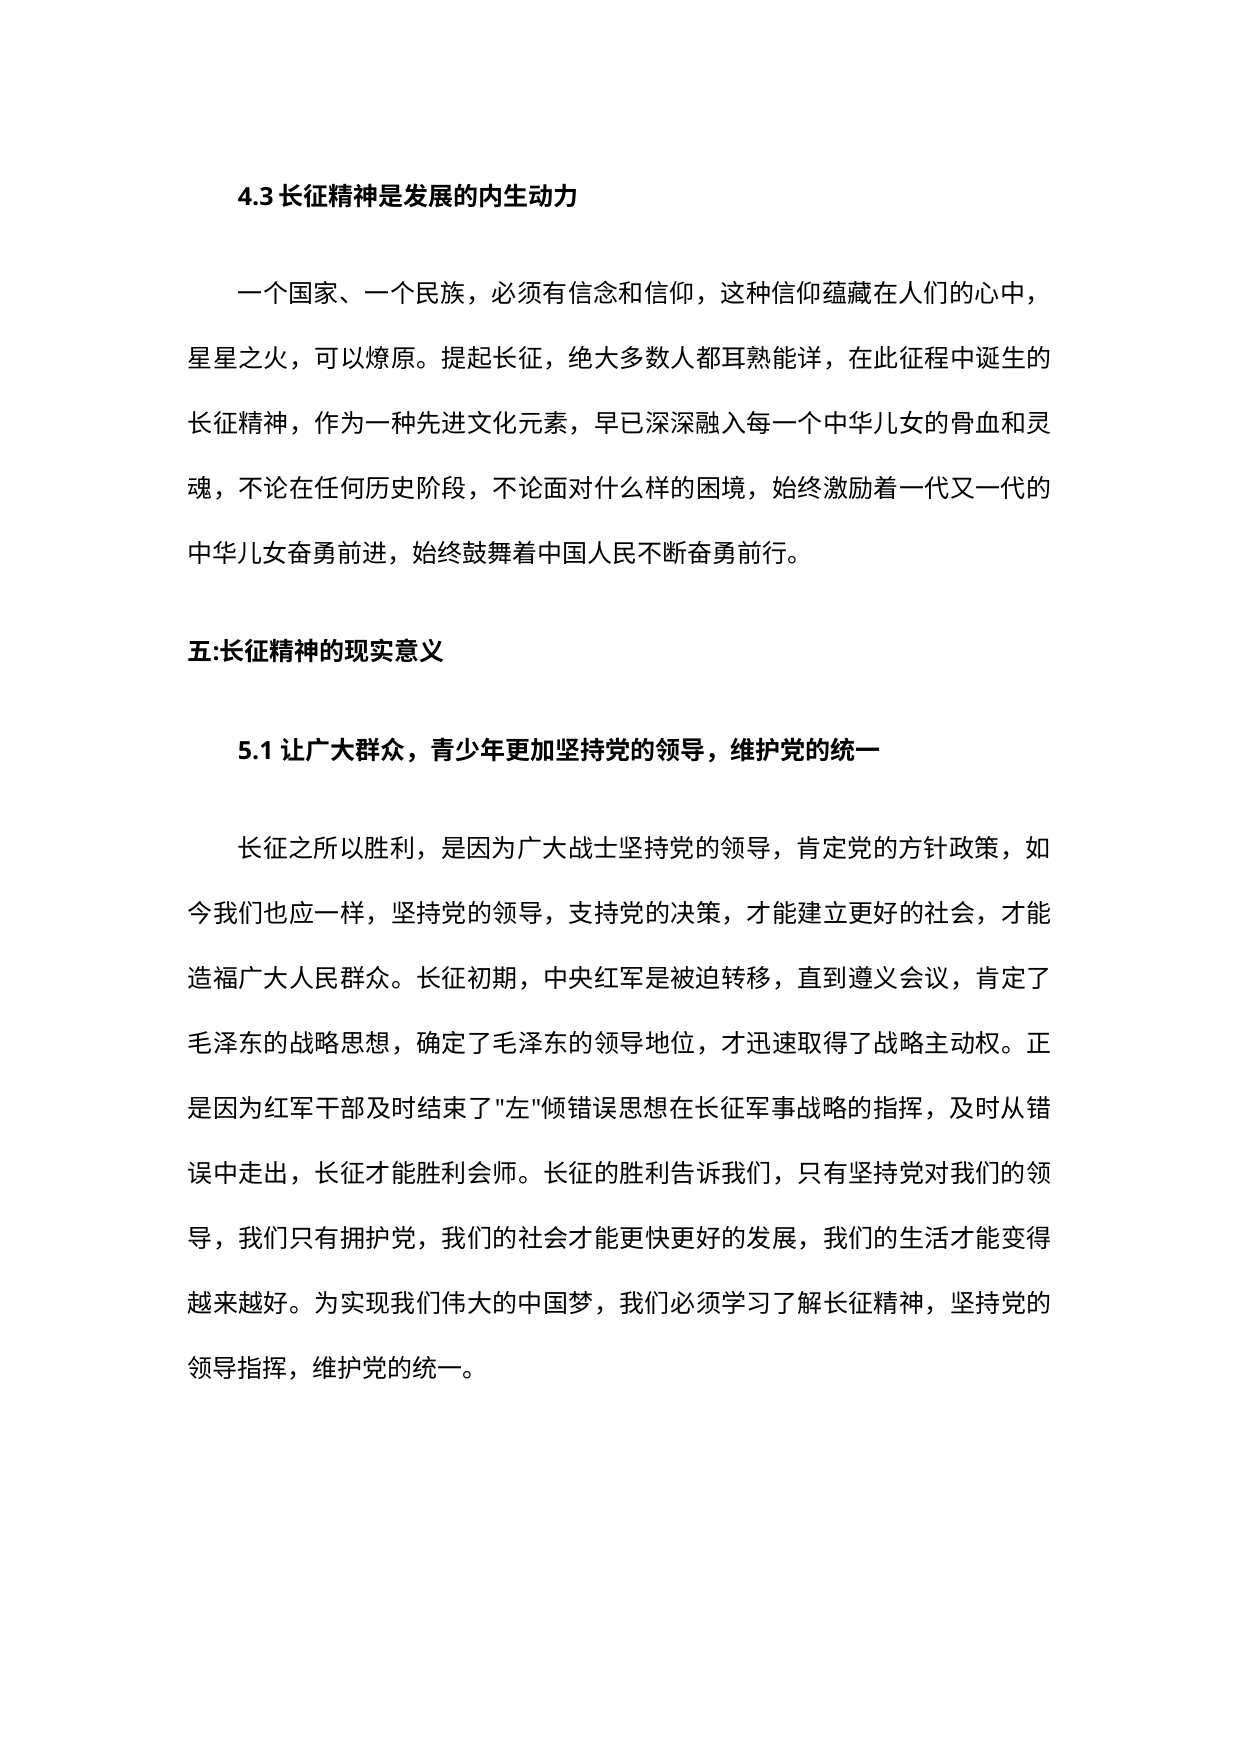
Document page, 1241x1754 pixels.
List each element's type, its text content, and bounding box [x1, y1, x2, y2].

subtitle 5.1 让广大群众，青少年更加坚持党的领导，维护党的统一 [187, 716, 1053, 781]
text 一个国家、一个民族，必须有信念和信仰，这种信仰蕴藏在人们的心中，星星之火，可以燎原。提起长征，绝大多数人都耳熟能详，在此征程中诞生的长征精神，作为一种先进文化元素，早已深深融入每一个中华儿女的骨血和灵魂，不论在任何历史阶段，不论面对什么样的困境，始终激励着一代又一代的中华儿女奋勇前进，始终鼓舞着中国人民不断奋勇前行。 [187, 259, 1053, 584]
subtitle 五:长征精神的现实意义 [187, 617, 1053, 682]
text 长征之所以胜利，是因为广大战士坚持党的领导，肯定党的方针政策，如今我们也应一样，坚持党的领导，支持党的决策，才能建立更好的社会，才能造福广大人民群众。长征初期，中央红军是被迫转移，直到遵义会议，肯定了毛泽东的战略思想，确定了毛泽东的领导地位，才迅速取得了战略主动权。正是因为红军干部及时结束了"左"倾错误思想在长征军事战略的指挥，及时从错误中走出，长征才能胜利会师。长征的胜利告诉我们，只有坚持党对我们的领导，我们只有拥护党，我们的社会才能更快更好的发展，我们的生活才能变得越来越好。为实现我们伟大的中国梦，我们必须学习了解长征精神，坚持党的领导指挥，维护党的统一。 [187, 814, 1053, 1399]
subtitle 4.3长征精神是发展的内生动力 [187, 162, 1053, 227]
